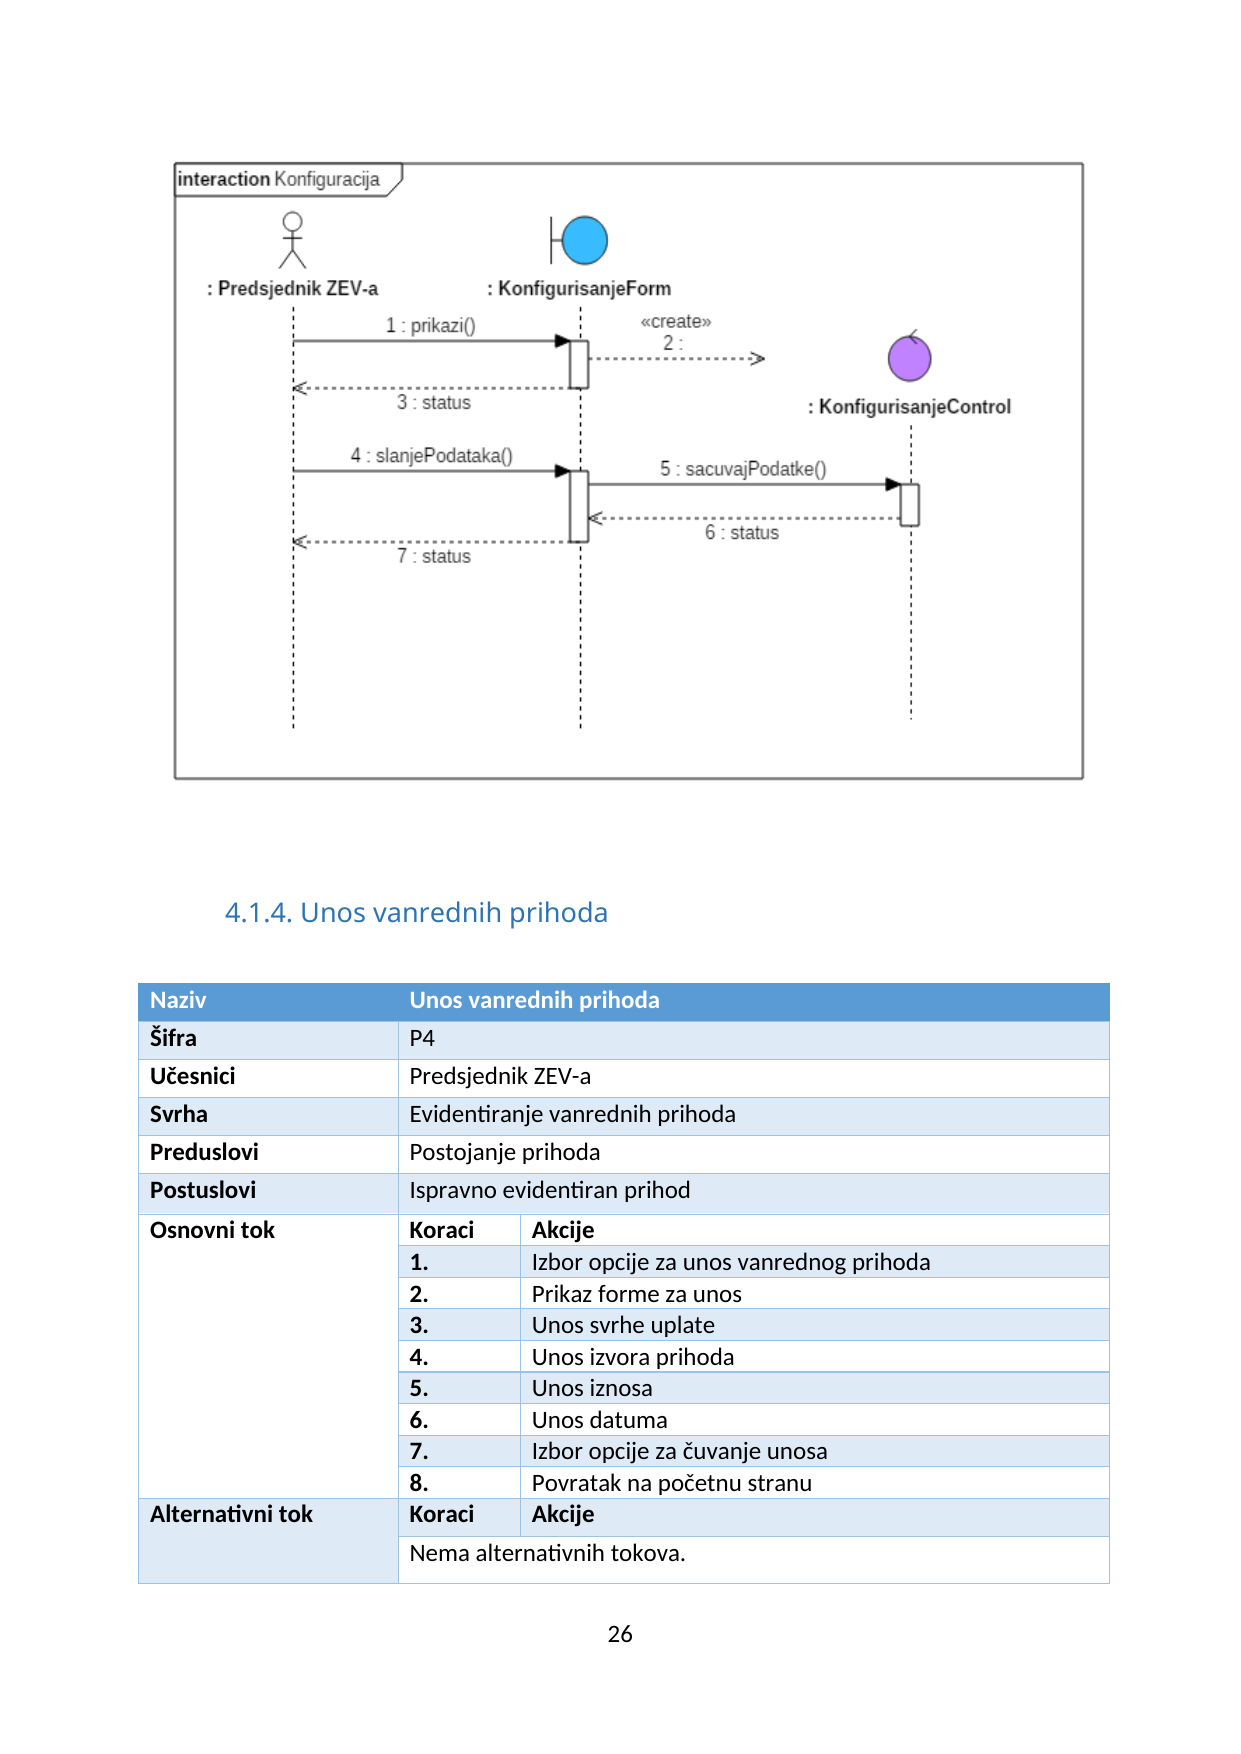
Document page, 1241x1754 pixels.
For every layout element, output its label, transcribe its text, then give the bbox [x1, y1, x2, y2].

table_cell Preduslovi [139, 1136, 398, 1173]
table_cell 7. [399, 1436, 520, 1466]
table_cell Unos svrhe uplate [521, 1309, 1109, 1340]
table_cell 8. [399, 1467, 520, 1498]
table_cell 2. [399, 1278, 520, 1308]
table_cell Izbor opcije za čuvanje unosa [521, 1436, 1109, 1466]
table_cell Koraci [399, 1215, 520, 1245]
table_cell Šifra [139, 1022, 398, 1059]
table_cell Prikaz forme za unos [521, 1278, 1109, 1308]
table_cell Nema alternativnih tokova. [399, 1537, 1109, 1583]
table_cell Učesnici [139, 1060, 398, 1097]
table_cell Unos datuma [521, 1404, 1109, 1434]
table_header Unos vanrednih prihoda [399, 984, 1109, 1021]
table_cell Postuslovi [139, 1174, 398, 1213]
table_cell 3. [399, 1309, 520, 1340]
table_cell P4 [399, 1022, 1109, 1059]
table_cell Predsjednik ZEV-a [399, 1060, 1109, 1097]
table_header Naziv [139, 984, 398, 1021]
table_cell Akcije [521, 1499, 1109, 1536]
table_cell Akcije [521, 1215, 1109, 1245]
table_cell Ispravno evidentiran prihod [399, 1174, 1109, 1213]
table_cell 5. [399, 1373, 520, 1403]
table_cell Povratak na početnu stranu [521, 1467, 1109, 1498]
table_cell Unos iznosa [521, 1373, 1109, 1403]
table_cell Unos izvora prihoda [521, 1341, 1109, 1371]
table_cell Postojanje prihoda [399, 1136, 1109, 1173]
table_cell 1. [399, 1246, 520, 1277]
picture [150, 150, 1139, 838]
table_cell Svrha [139, 1098, 398, 1135]
table_cell Koraci [399, 1499, 520, 1536]
subtitle Unos vanrednih prihoda [225, 893, 1090, 930]
table_cell Evidentiranje vanrednih prihoda [399, 1098, 1109, 1135]
table_cell Osnovni tok [139, 1215, 398, 1498]
table_cell Izbor opcije za unos vanrednog prihoda [521, 1246, 1109, 1277]
table_cell Alternativni tok [139, 1499, 398, 1583]
table_cell 6. [399, 1404, 520, 1434]
table_cell 4. [399, 1341, 520, 1371]
